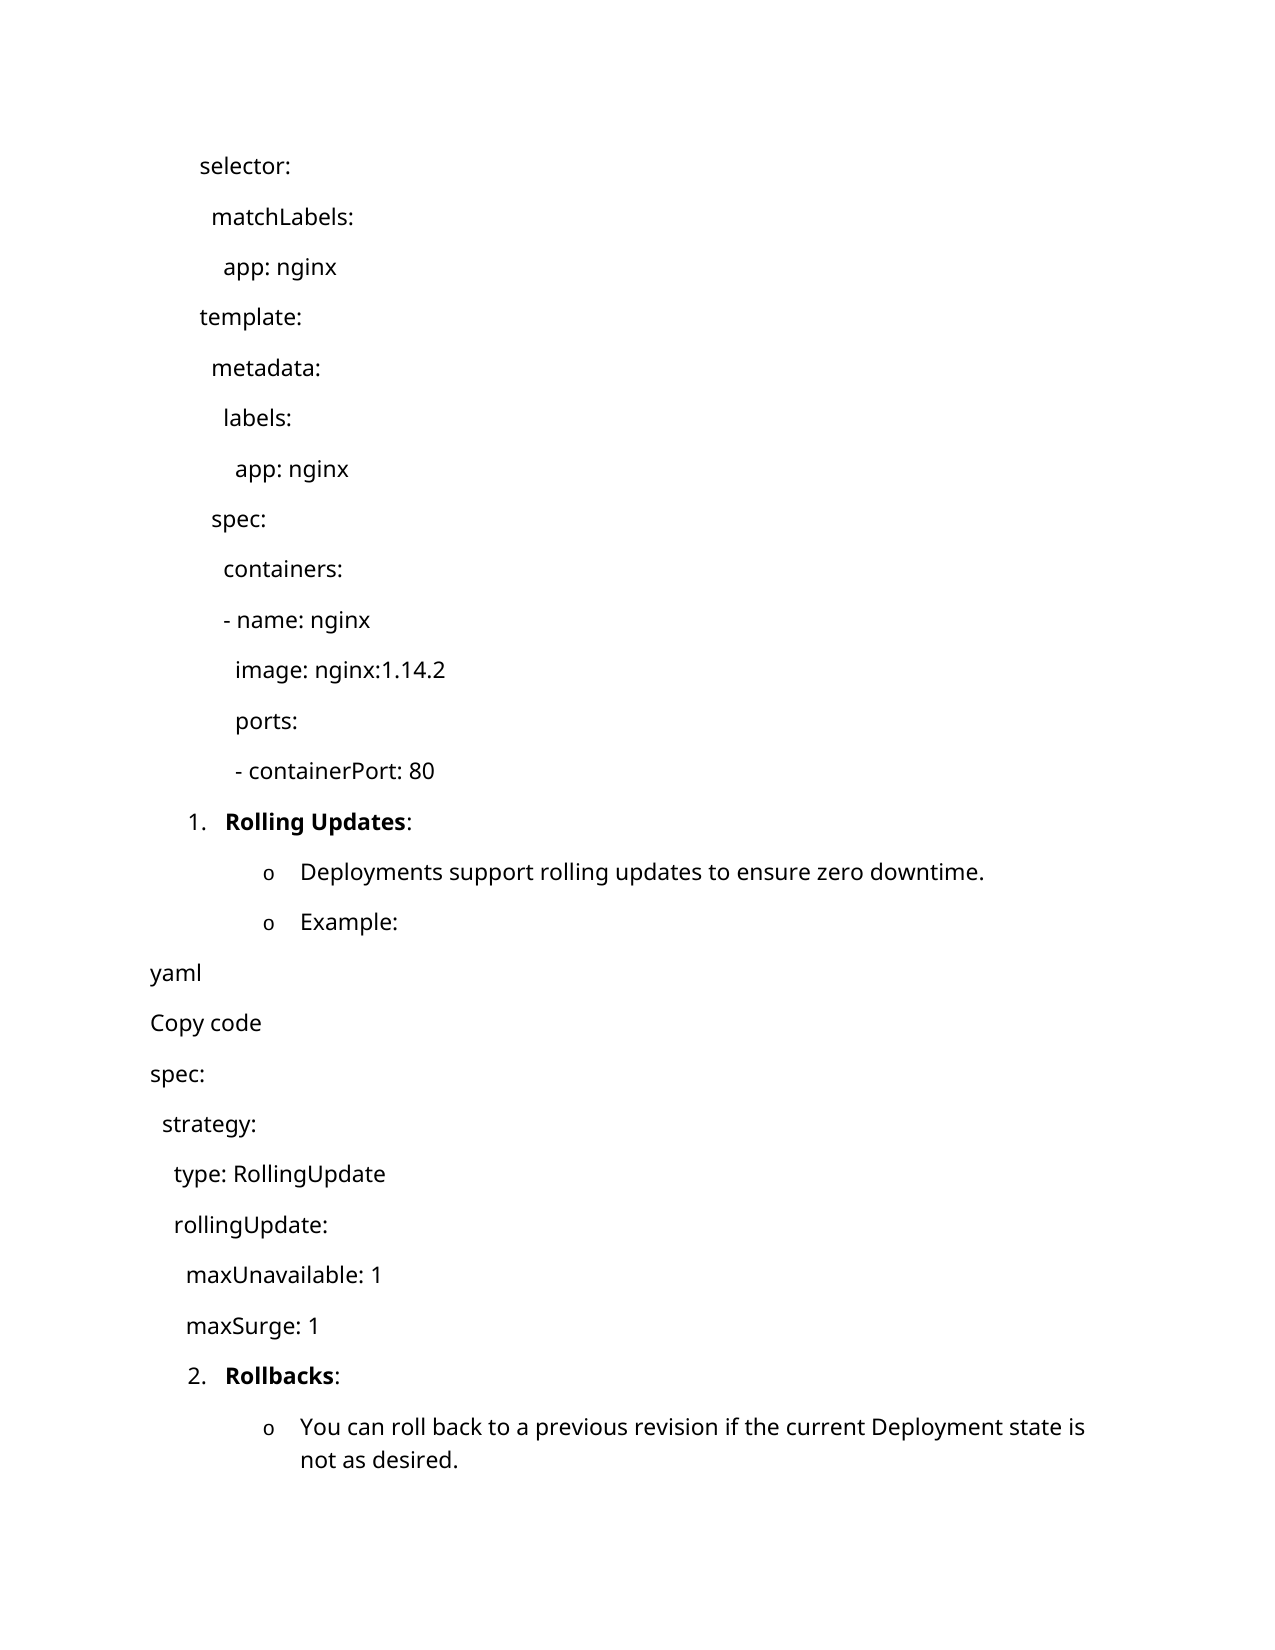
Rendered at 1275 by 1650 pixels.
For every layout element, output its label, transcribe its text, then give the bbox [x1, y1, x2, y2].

text spec: [187, 503, 1125, 534]
list Rollbacks: [187, 1360, 1125, 1391]
text - containerPort: 80 [187, 755, 1125, 786]
text matchLabels: [187, 200, 1125, 232]
text metadata: [187, 352, 1125, 383]
list Deployments support rolling updates to ensure zero downtime. [262, 856, 1125, 887]
text Copy code [150, 1007, 1125, 1038]
text labels: [187, 402, 1125, 433]
text yaml [150, 957, 1125, 988]
text containers: [187, 553, 1125, 584]
text selector: [187, 150, 1125, 181]
text maxUnavailable: 1 [150, 1259, 1125, 1290]
list Rolling Updates: [187, 805, 1125, 837]
text template: [187, 301, 1125, 332]
text app: nginx [187, 251, 1125, 282]
text image: nginx:1.14.2 [187, 654, 1125, 685]
text strategy: [150, 1108, 1125, 1139]
text ports: [187, 704, 1125, 736]
text maxSurge: 1 [150, 1309, 1125, 1341]
text rollingUpdate: [150, 1209, 1125, 1240]
text app: nginx [187, 452, 1125, 484]
text spec: [150, 1057, 1125, 1089]
list Example: [262, 906, 1125, 937]
text - name: nginx [187, 604, 1125, 635]
list You can roll back to a previous revision if the current Deployment state is not as desired. [262, 1410, 1125, 1475]
text type: RollingUpdate [150, 1158, 1125, 1189]
